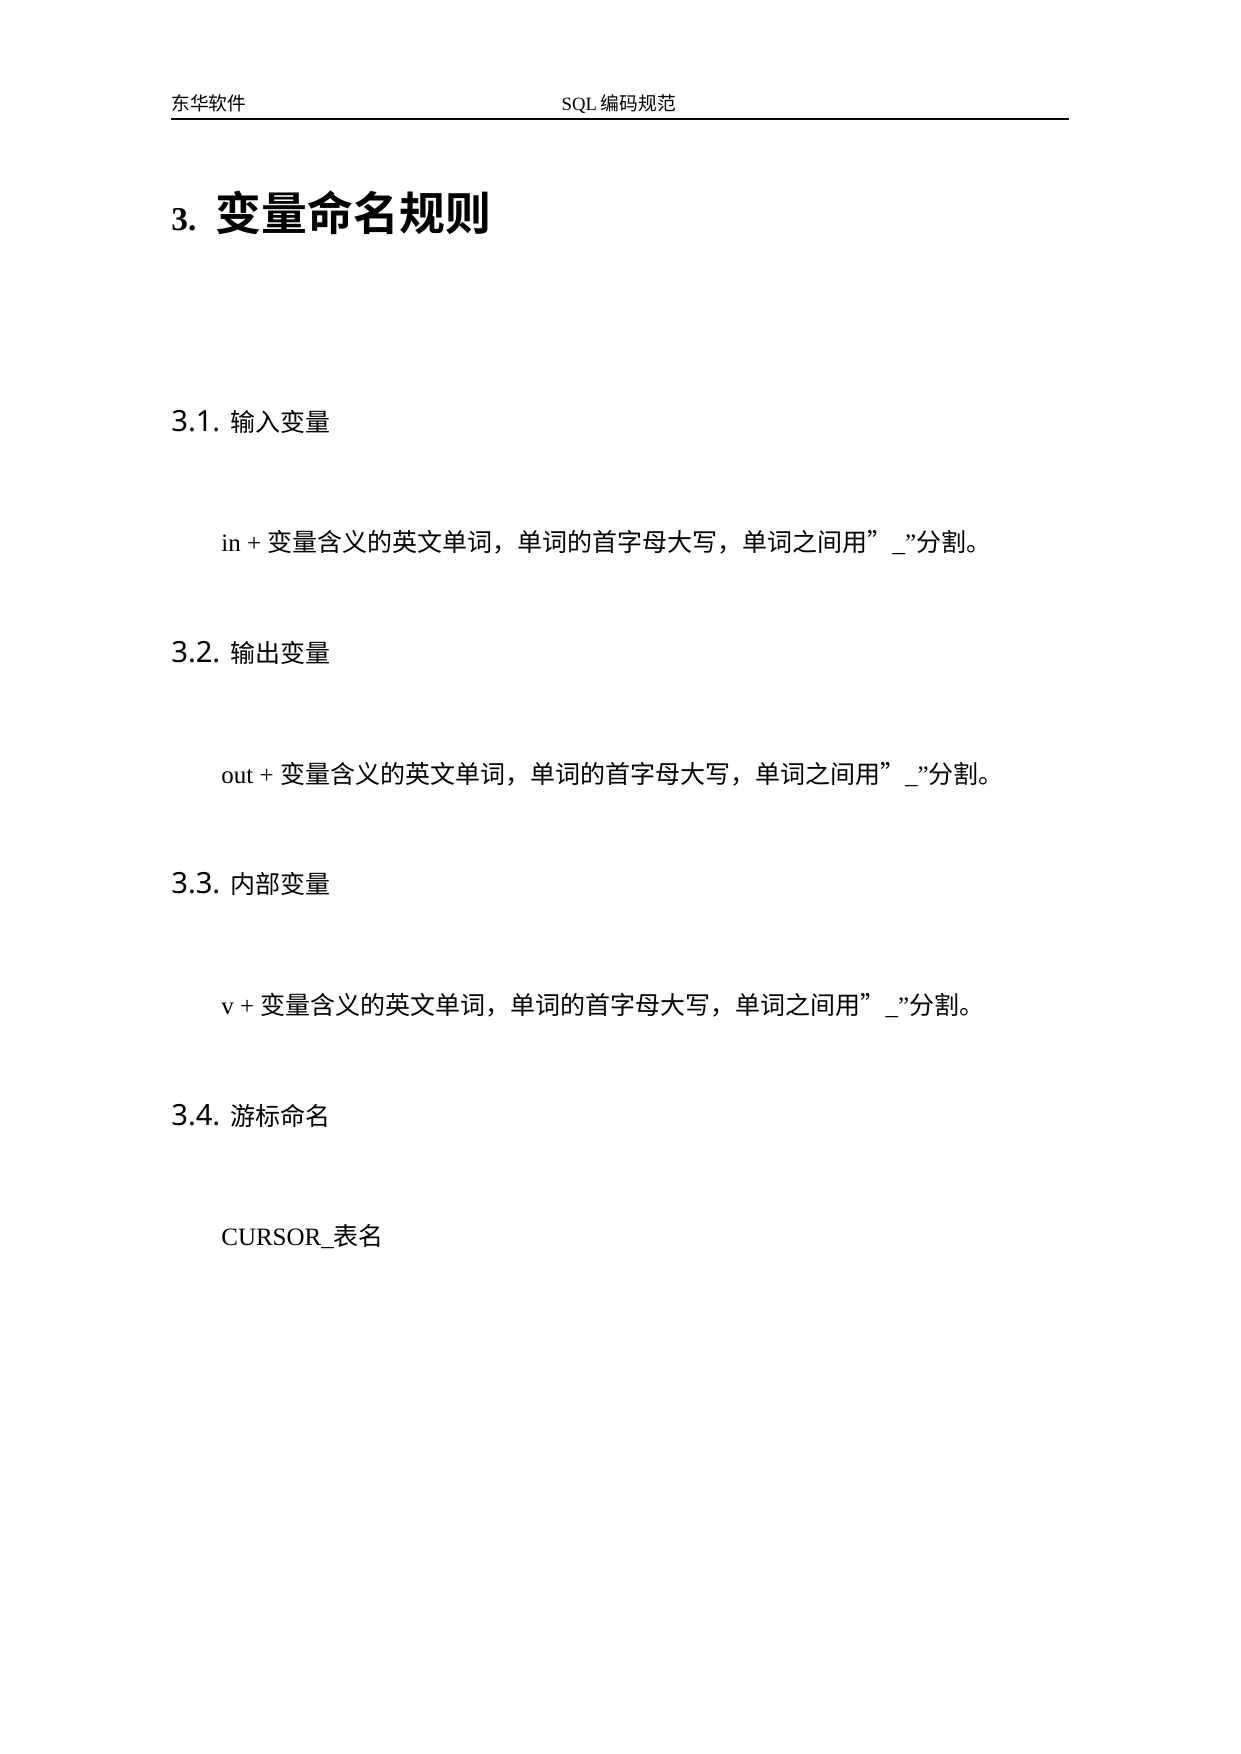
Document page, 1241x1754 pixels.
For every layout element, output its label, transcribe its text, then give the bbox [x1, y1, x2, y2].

subtitle 变量命名规则 [171, 162, 1069, 259]
subtitle 游标命名 [171, 1081, 1069, 1146]
text CURSOR_表名 [171, 1202, 1069, 1267]
text in + 变量含义的英文单词，单词的首字母大写，单词之间用”_”分割。 [171, 508, 1069, 573]
text v + 变量含义的英文单词，单词的首字母大写，单词之间用”_”分割。 [171, 971, 1069, 1036]
subtitle 输入变量 [171, 387, 1069, 452]
subtitle 输出变量 [171, 619, 1069, 684]
text out + 变量含义的英文单词，单词的首字母大写，单词之间用”_”分割。 [171, 740, 1069, 805]
subtitle 内部变量 [171, 850, 1069, 915]
